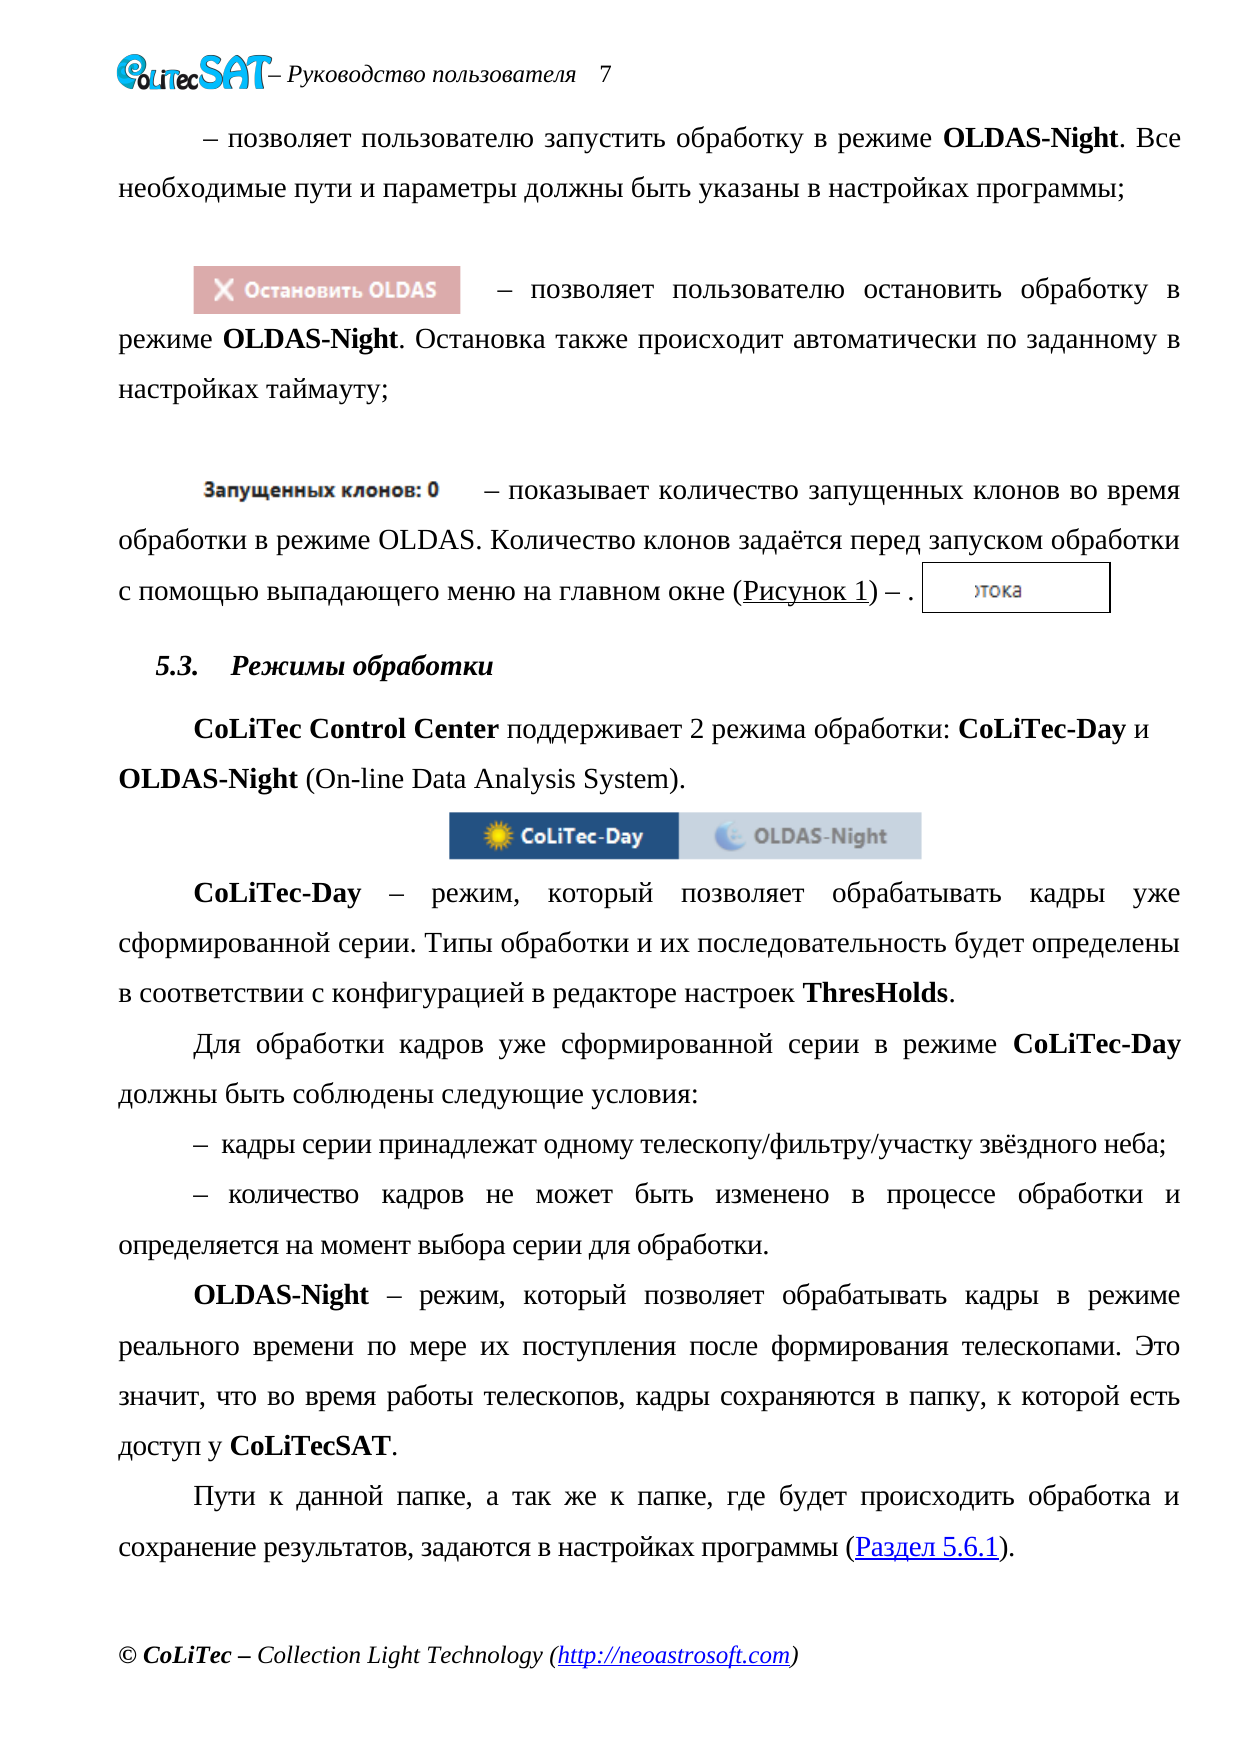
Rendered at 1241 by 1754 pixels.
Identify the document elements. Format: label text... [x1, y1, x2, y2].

picture [193, 469, 457, 510]
text – количество кадров не может быть изменено в процессе обработки и определяется на момент выбора серии для обработки. [118, 1177, 1181, 1261]
text OLDAS-Night – режим, который позволяет обрабатывать кадры в режиме реального времени по мере их поступления после формирования телескопами. Это значит, что во время работы телескопов, кадры сохраняются в папку, к которой есть доступ у CoLiTecSAT. [118, 1277, 1181, 1462]
picture [115, 53, 275, 91]
text CoLiTec-Day – режим, который позволяет обрабатывать кадры уже сформированной серии. Типы обработки и их последовательность будет определены в соответствии с конфигурацией в редакторе настроек ThresHolds. [118, 875, 1181, 1009]
text – кадры серии принадлежат одному телескопу/фильтру/участку звёздного неба; [118, 1126, 1181, 1160]
text Пути к данной папке, а так же к папке, где будет происходить обработка и сохранение результатов, задаются в настройках программы (Раздел 5.6.1). [118, 1478, 1181, 1562]
picture [449, 811, 925, 861]
subtitle Режимы обработки [155, 648, 1181, 681]
picture [193, 266, 461, 314]
text Для обработки кадров уже сформированной серии в режиме CoLiTec-Day должны быть соблюдены следующие условия: [118, 1026, 1181, 1109]
text – позволяет пользователю остановить обработку в режиме OLDAS-Night. Остановка также происходит автоматически по заданному в настройках таймауту; [118, 271, 1181, 405]
picture [975, 563, 1058, 612]
text CoLiTec Control Center поддерживает 2 режима обработки: CoLiTec-Day и OLDAS-Night (On-line Data Analysis System). [118, 711, 1181, 794]
text – позволяет пользователю запустить обработку в режиме OLDAS-Night. Все необходимые пути и параметры должны быть указаны в настройках программы; [118, 120, 1181, 204]
